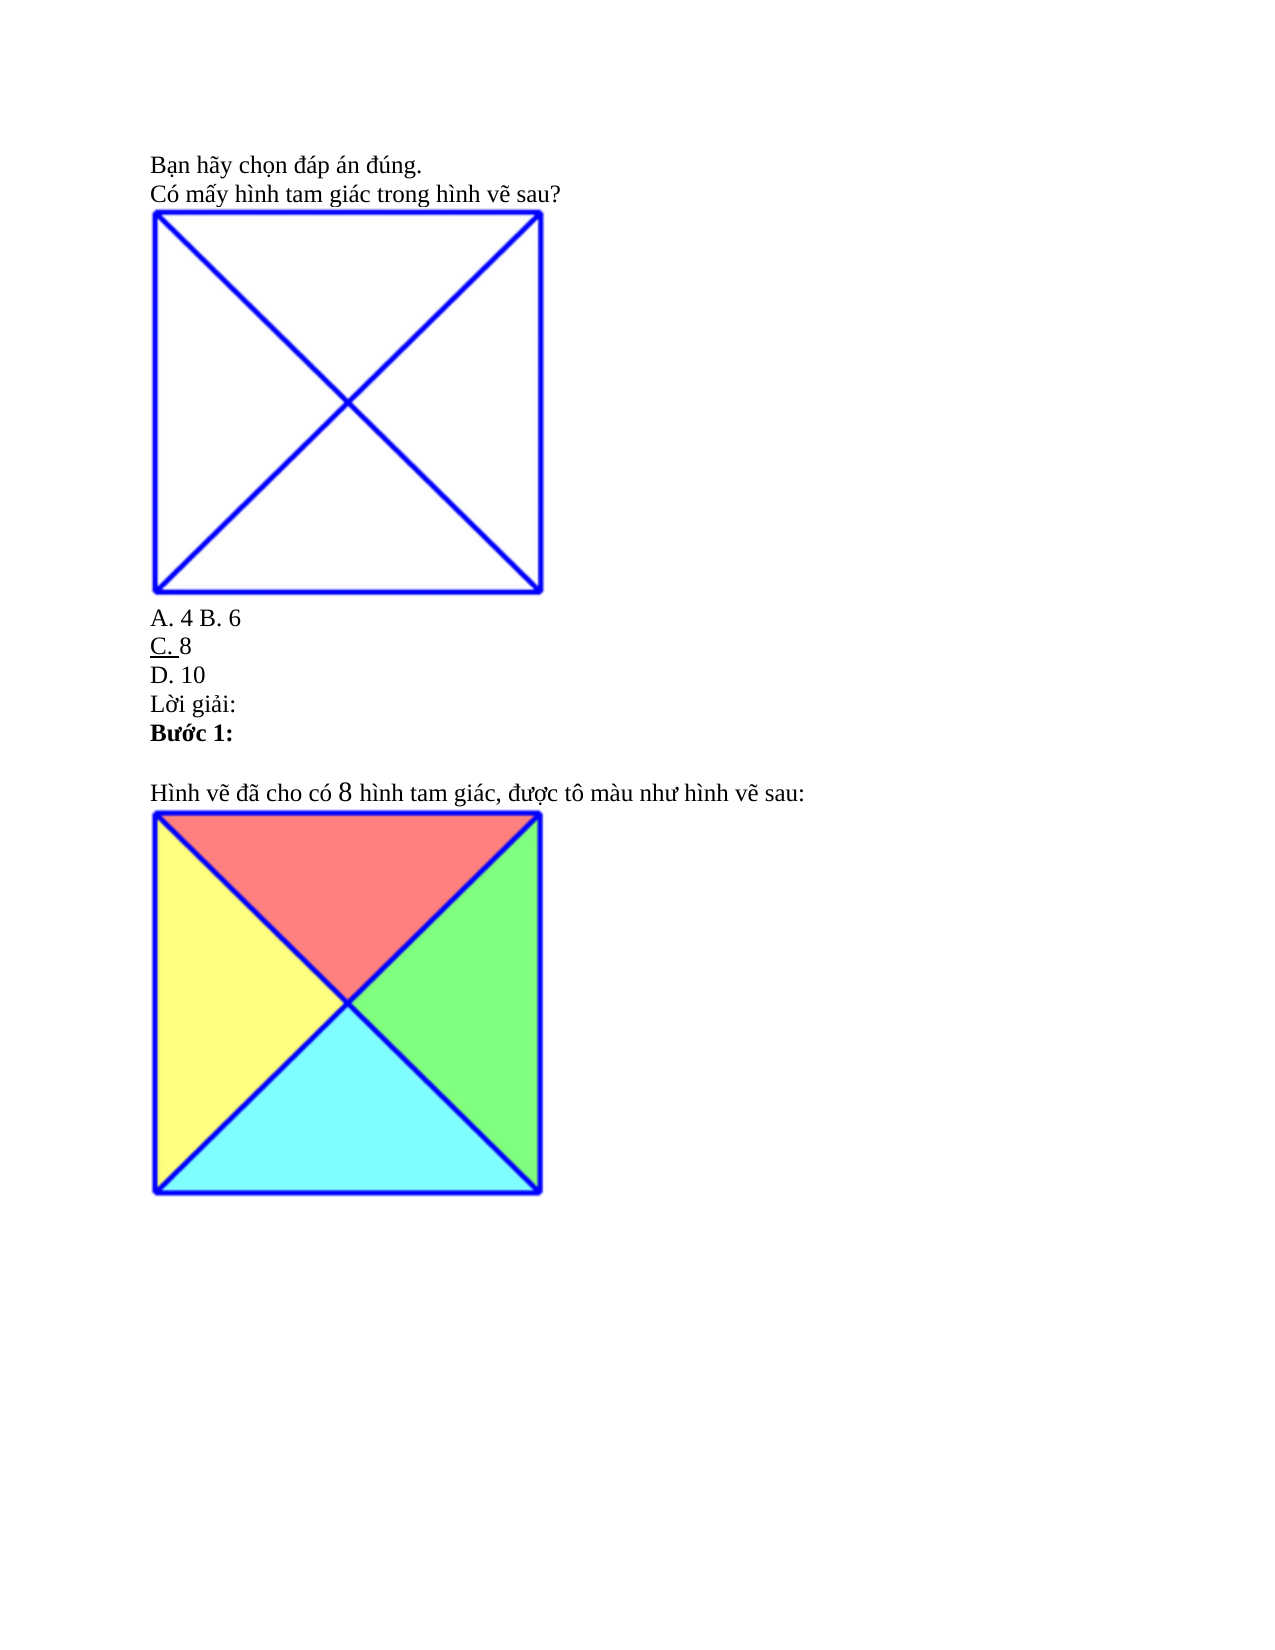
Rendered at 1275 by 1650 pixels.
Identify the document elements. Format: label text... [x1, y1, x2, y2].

picture [150, 207, 545, 598]
text A. 4 B. 6 [150, 603, 1125, 631]
picture [150, 807, 548, 1198]
text C. 8 [150, 631, 1125, 660]
text D. 10 [150, 660, 1125, 689]
text Lời giải: [150, 689, 1125, 718]
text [150, 746, 1125, 1197]
text Bước 1: [150, 718, 1125, 746]
